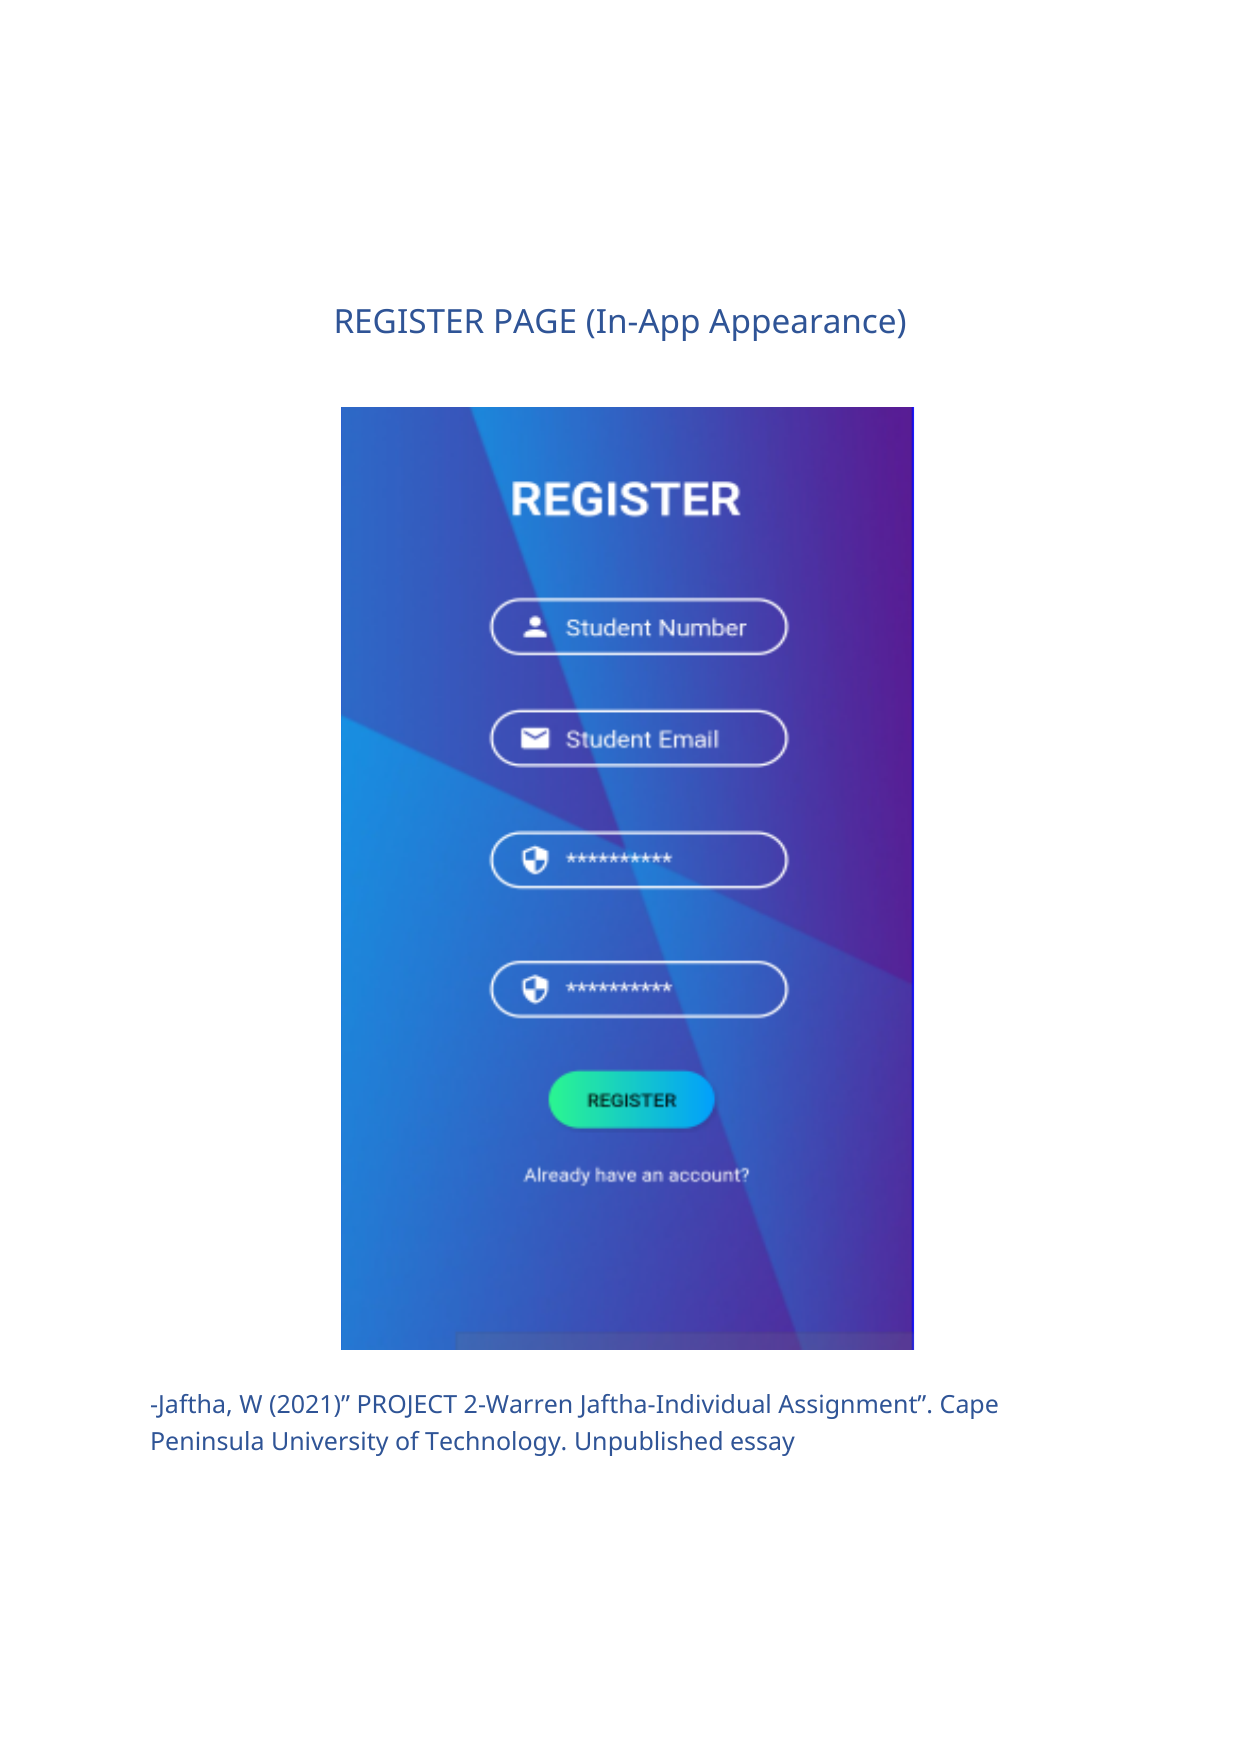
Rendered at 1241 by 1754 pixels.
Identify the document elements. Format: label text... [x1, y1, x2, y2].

picture [339, 407, 913, 1348]
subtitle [150, 1386, 1090, 1457]
subtitle REGISTER PAGE (In-App Appearance) [150, 298, 1090, 343]
